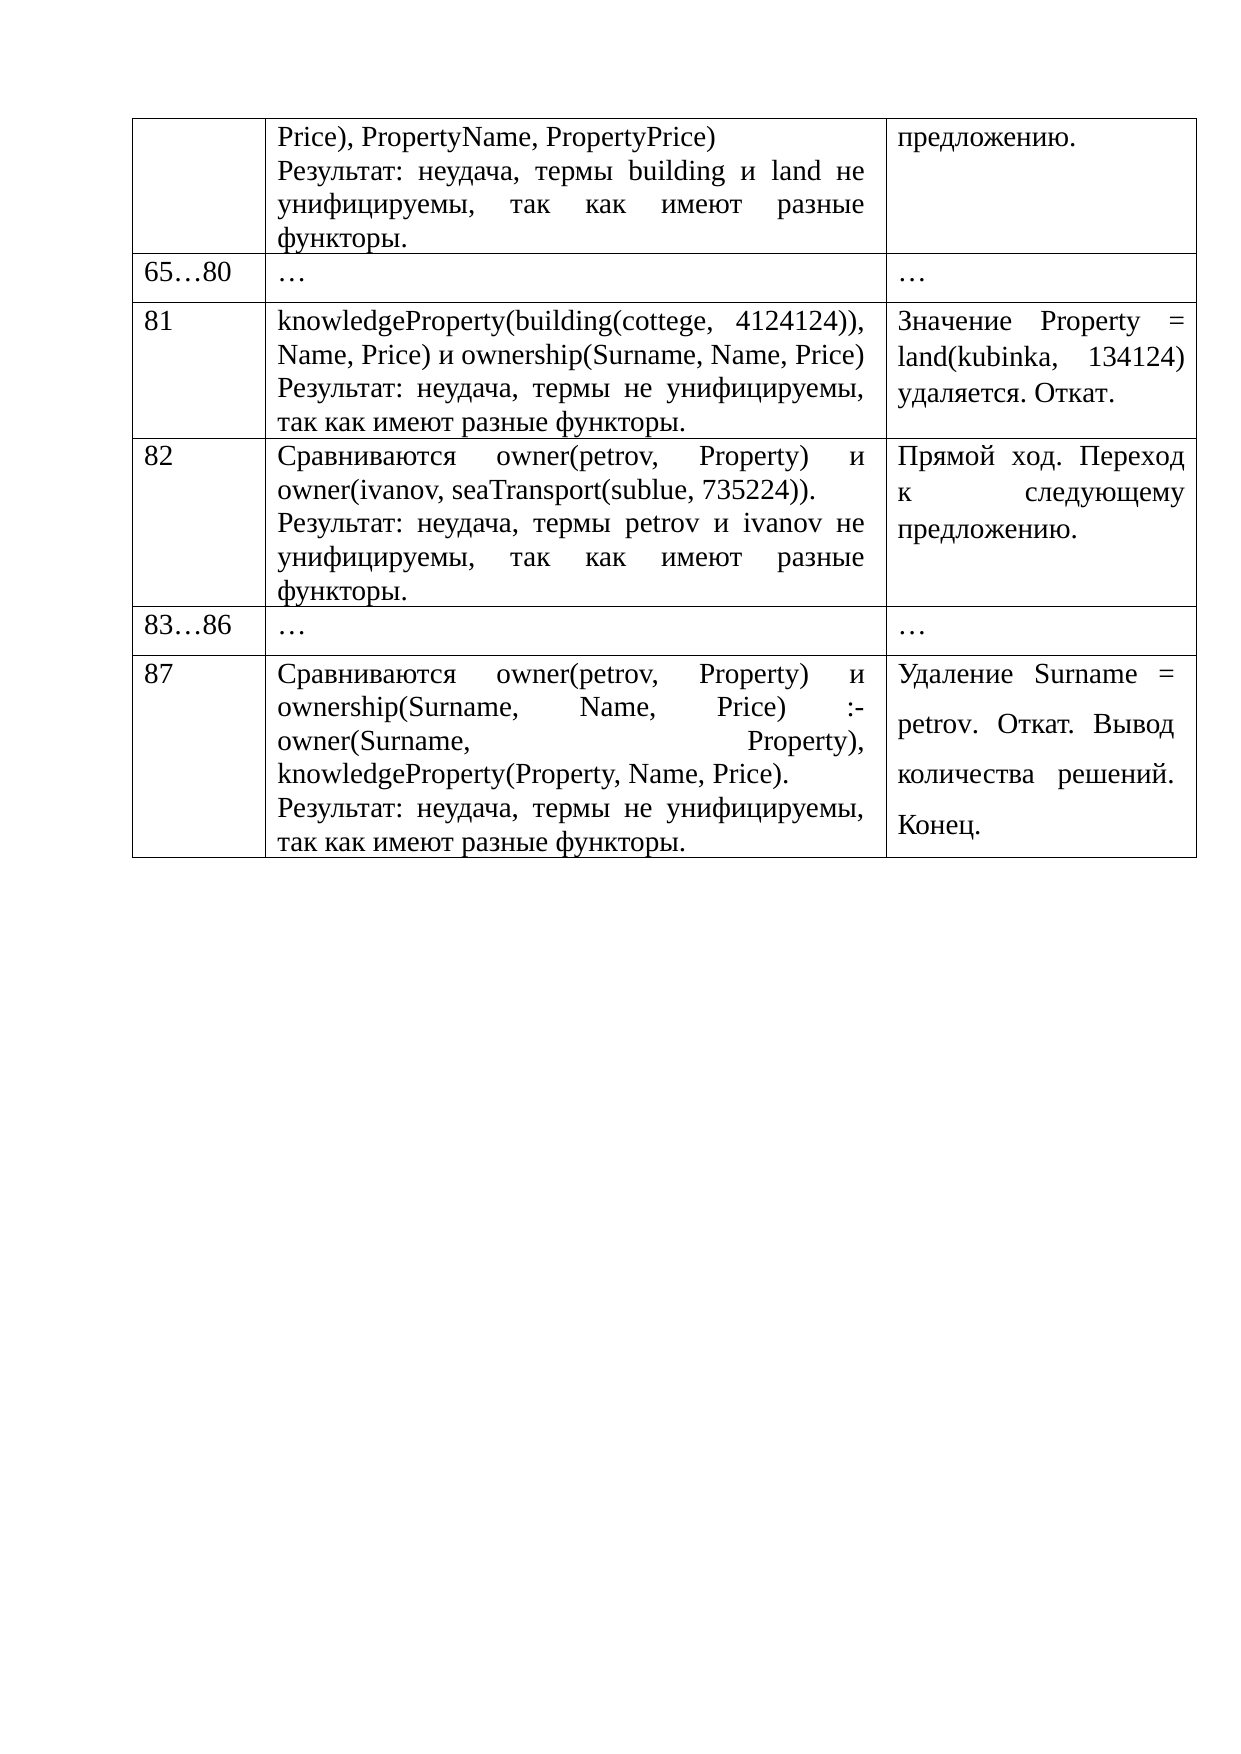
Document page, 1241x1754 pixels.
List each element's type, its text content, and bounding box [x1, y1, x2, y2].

table_cell 87 [133, 656, 265, 857]
table_cell 64 [133, 119, 265, 253]
table_cell knowledgeProperty(building(cottege, 4124124)), Name, Price) и ownership(Surname, Name, Price) Результат: неудача, термы не унифицируемы, так как имеют разные функторы. [266, 303, 886, 437]
table_cell … [887, 254, 1196, 302]
table_cell … [266, 254, 886, 302]
table_cell … [887, 607, 1196, 655]
table_cell Удаление Surname = petrov. Откат. Вывод количества решений. Конец. [887, 656, 1196, 857]
table_cell Сравниваются owner(petrov, Property) и ownership(Surname, Name, Price) :- owner(Surname, Property), knowledgeProperty(Property, Name, Price). Результат: неудача, термы не унифицируемы, так как имеют разные функторы. [266, 656, 886, 857]
table_cell 65…80 [133, 254, 265, 302]
table_cell Значение Property = land(kubinka, 134124) удаляется. Откат. [887, 303, 1196, 437]
table_cell 81 [133, 303, 265, 437]
table_cell … [266, 607, 886, 655]
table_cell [887, 119, 1196, 253]
table_cell Прямой ход. Переход к следующему предложению. [887, 439, 1196, 606]
table_cell 83…86 [133, 607, 265, 655]
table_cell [266, 119, 886, 253]
table_cell Сравниваются owner(petrov, Property) и owner(ivanov, seaTransport(sublue, 735224)). Результат: неудача, термы petrov и ivanov не унифицируемы, так как имеют разные функторы. [266, 439, 886, 606]
table_cell 82 [133, 439, 265, 606]
